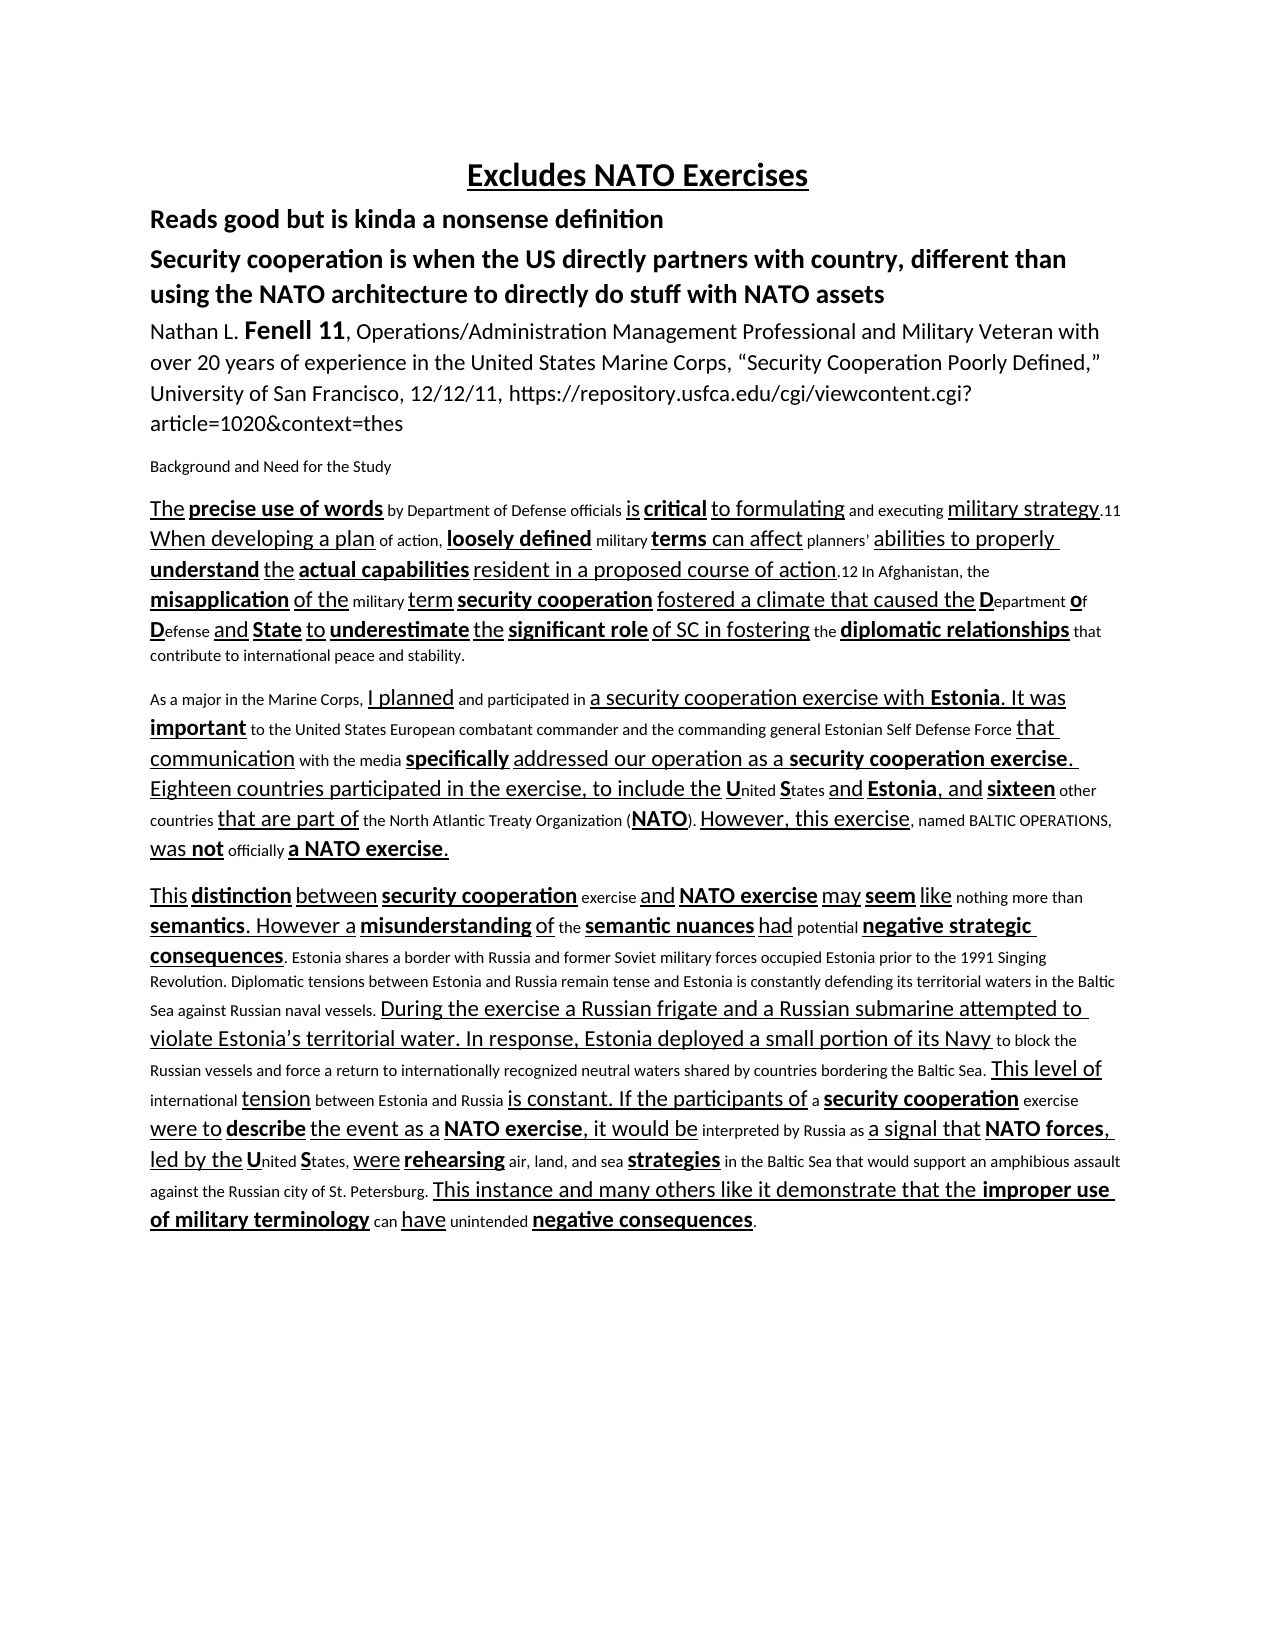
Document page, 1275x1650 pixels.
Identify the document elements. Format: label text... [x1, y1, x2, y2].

subtitle Excludes NATO Exercises [150, 154, 1125, 195]
text This distinction between security cooperation exercise and NATO exercise may seem like nothing more than semantics. However a misunderstanding of the semantic nuances had potential negative strategic consequences. Estonia shares a border with Russia and former Soviet military forces occupied Estonia prior to the 1991 Singing Revolution. Diplomatic tensions between Estonia and Russia remain tense and Estonia is constantly defending its territorial waters in the Baltic Sea against Russian naval vessels. During the exercise a Russian frigate and a Russian submarine attempted to violate Estonia’s territorial water. In response, Estonia deployed a small portion of its Navy to block the Russian vessels and force a return to internationally recognized neutral waters shared by countries bordering the Baltic Sea. This level of international tension between Estonia and Russia is constant. If the participants of a security cooperation exercise were to describe the event as a NATO exercise, it would be interpreted by Russia as a signal that NATO forces, led by the United States, were rehearsing air, land, and sea strategies in the Baltic Sea that would support an amphibious assault against the Russian city of St. Petersburg. This instance and many others like it demonstrate that the improper use of military terminology can have unintended negative consequences. [150, 881, 1125, 1233]
text The precise use of words by Department of Defense officials is critical to formulating and executing military strategy.11 When developing a plan of action, loosely defined military terms can affect planners’ abilities to properly understand the actual capabilities resident in a proposed course of action.12 In Afghanistan, the misapplication of the military term security cooperation fostered a climate that caused the Department of Defense and State to underestimate the significant role of SC in fostering the diplomatic relationships that contribute to international peace and stability. [150, 494, 1125, 665]
text Nathan L. Fenell 11, Operations/Administration Management Professional and Military Veteran with over 20 years of experience in the United States Marine Corps, “Security Cooperation Poorly Defined,” University of San Francisco, 12/12/11, https://repository.usfca.edu/cgi/viewcontent.cgi?article=1020&context=thes [150, 313, 1125, 437]
text As a major in the Marine Corps, I planned and participated in a security cooperation exercise with Estonia. It was important to the United States European combatant commander and the commanding general Estonian Self Defense Force that communication with the media specifically addressed our operation as a security cooperation exercise. Eighteen countries participated in the exercise, to include the United States and Estonia, and sixteen other countries that are part of the North Atlantic Treaty Organization (NATO). However, this exercise, named BALTIC OPERATIONS, was not officially a NATO exercise. [150, 683, 1125, 862]
text Background and Need for the Study [150, 456, 1125, 476]
subtitle Reads good but is kinda a nonsense definition [150, 202, 1125, 235]
subtitle Security cooperation is when the US directly partners with country, different than using the NATO architecture to directly do stuff with NATO assets [150, 242, 1125, 311]
